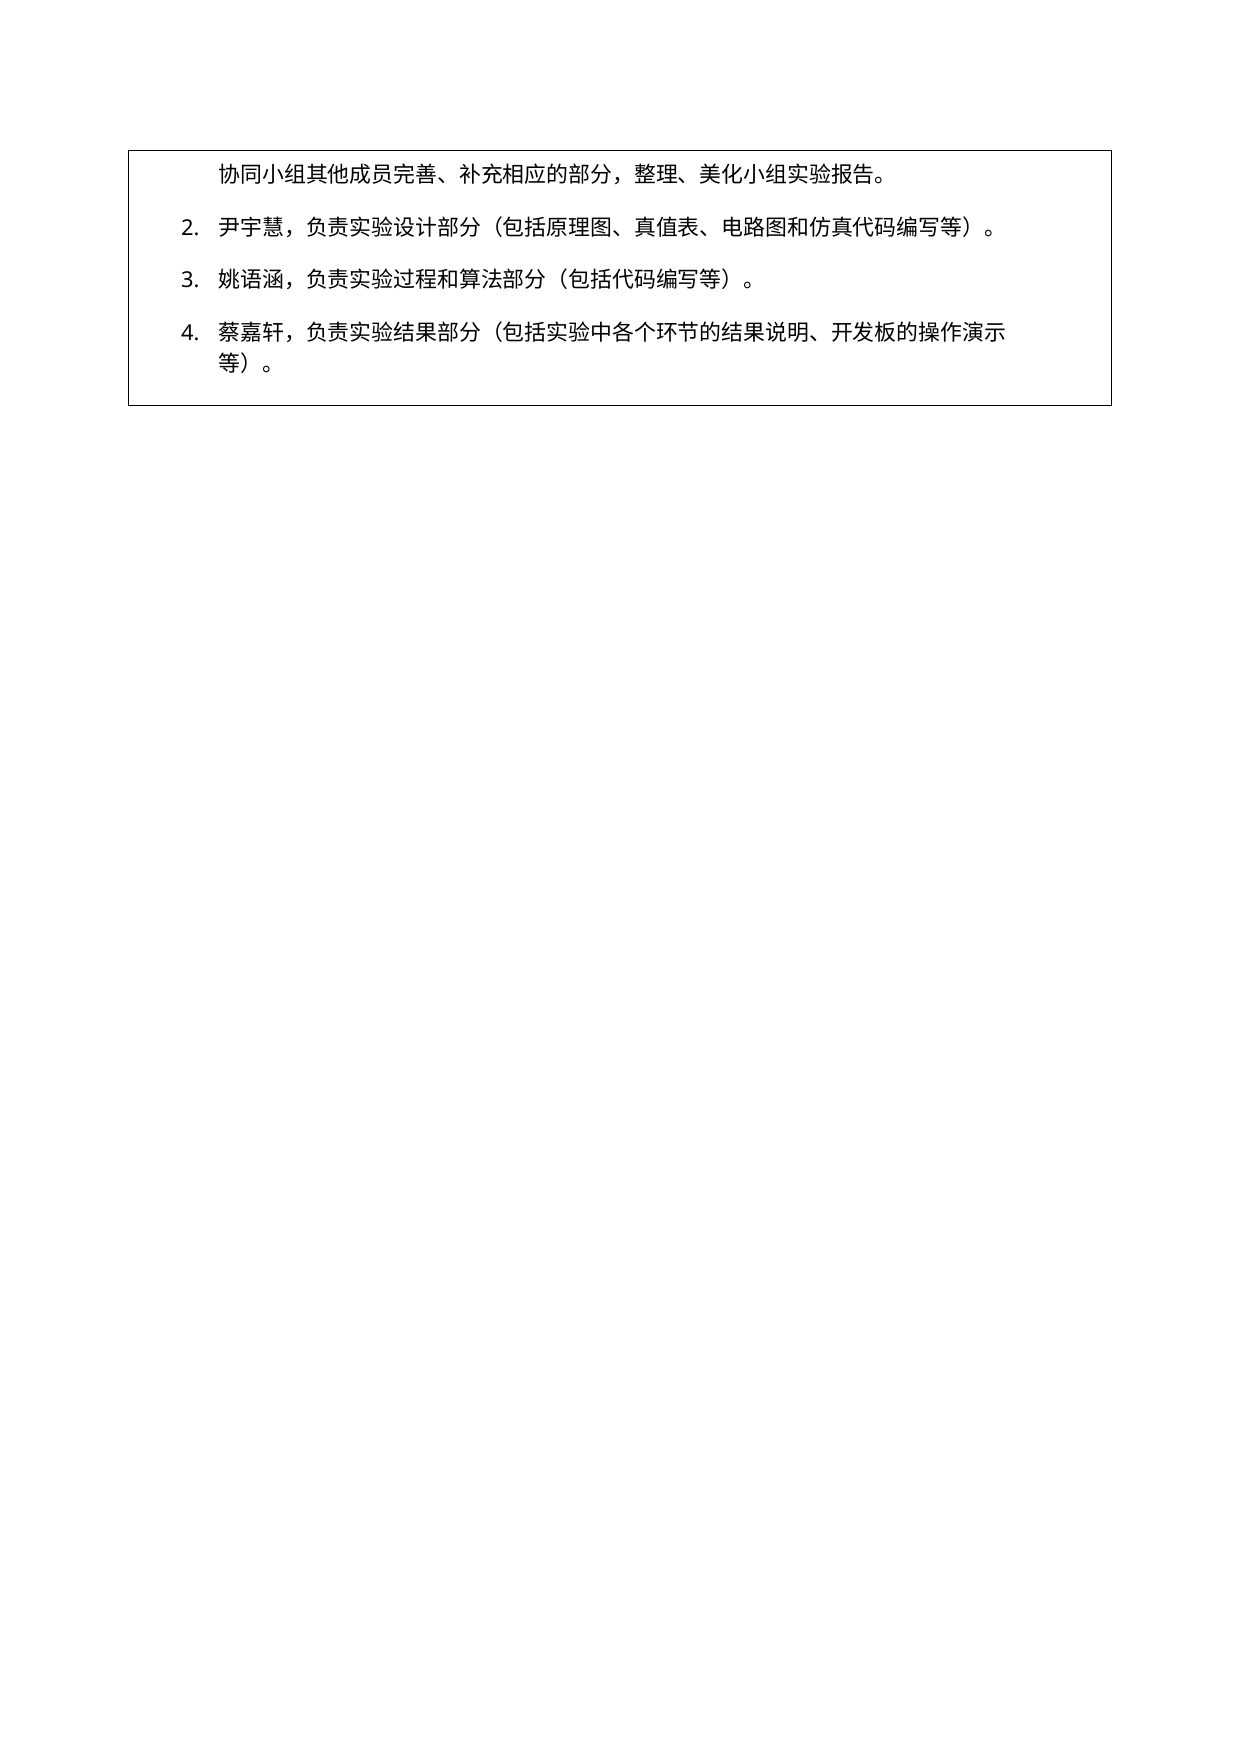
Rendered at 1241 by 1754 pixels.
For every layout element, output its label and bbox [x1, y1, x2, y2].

table_cell [129, 151, 1111, 405]
